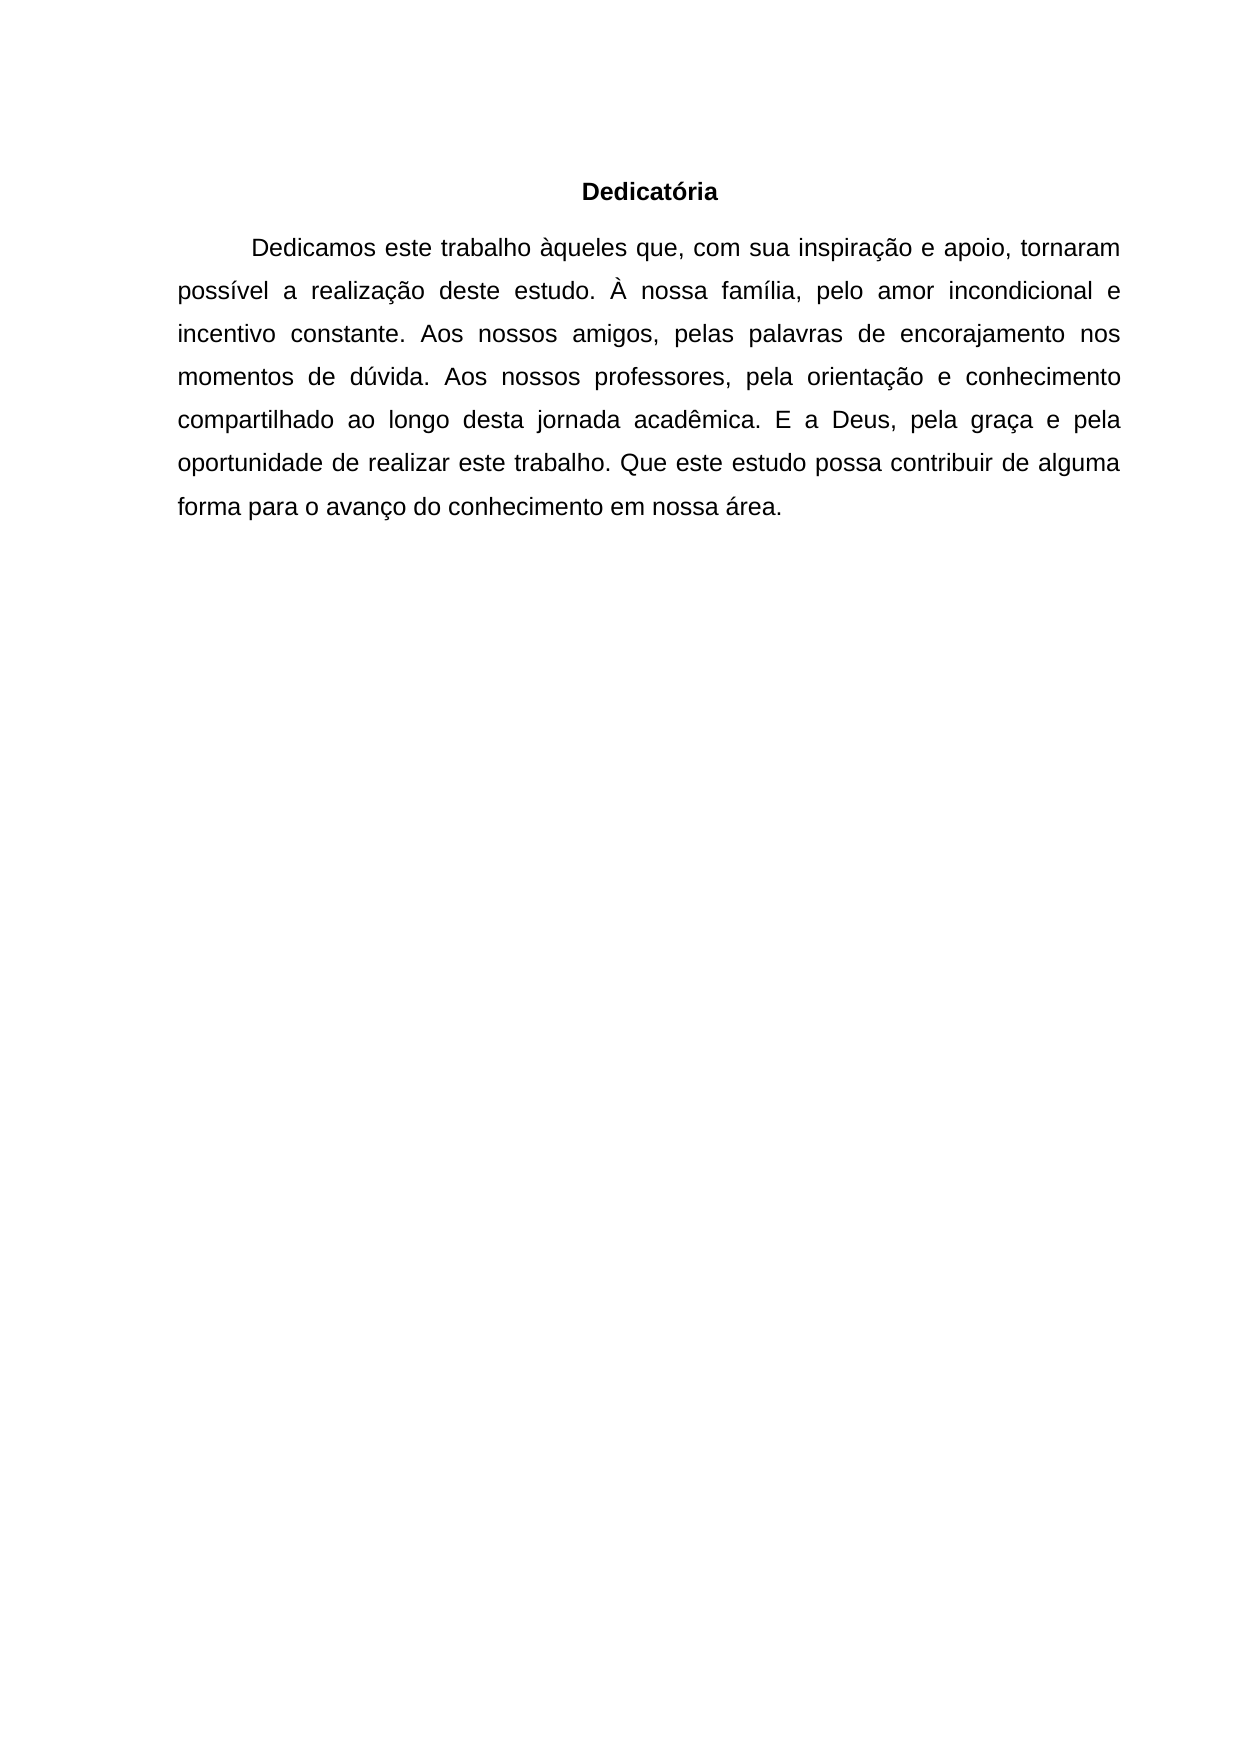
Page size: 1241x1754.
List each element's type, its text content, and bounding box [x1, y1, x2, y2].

text Dedicamos este trabalho àqueles que, com sua inspiração e apoio, tornaram possível a realização deste estudo. À nossa família, pelo amor incondicional e incentivo constante. Aos nossos amigos, pelas palavras de encorajamento nos momentos de dúvida. Aos nossos professores, pela orientação e conhecimento compartilhado ao longo desta jornada acadêmica. E a Deus, pela graça e pela oportunidade de realizar este trabalho. Que este estudo possa contribuir de alguma forma para o avanço do conhecimento em nossa área. [177, 233, 1122, 520]
text Dedicatória [177, 177, 1122, 206]
